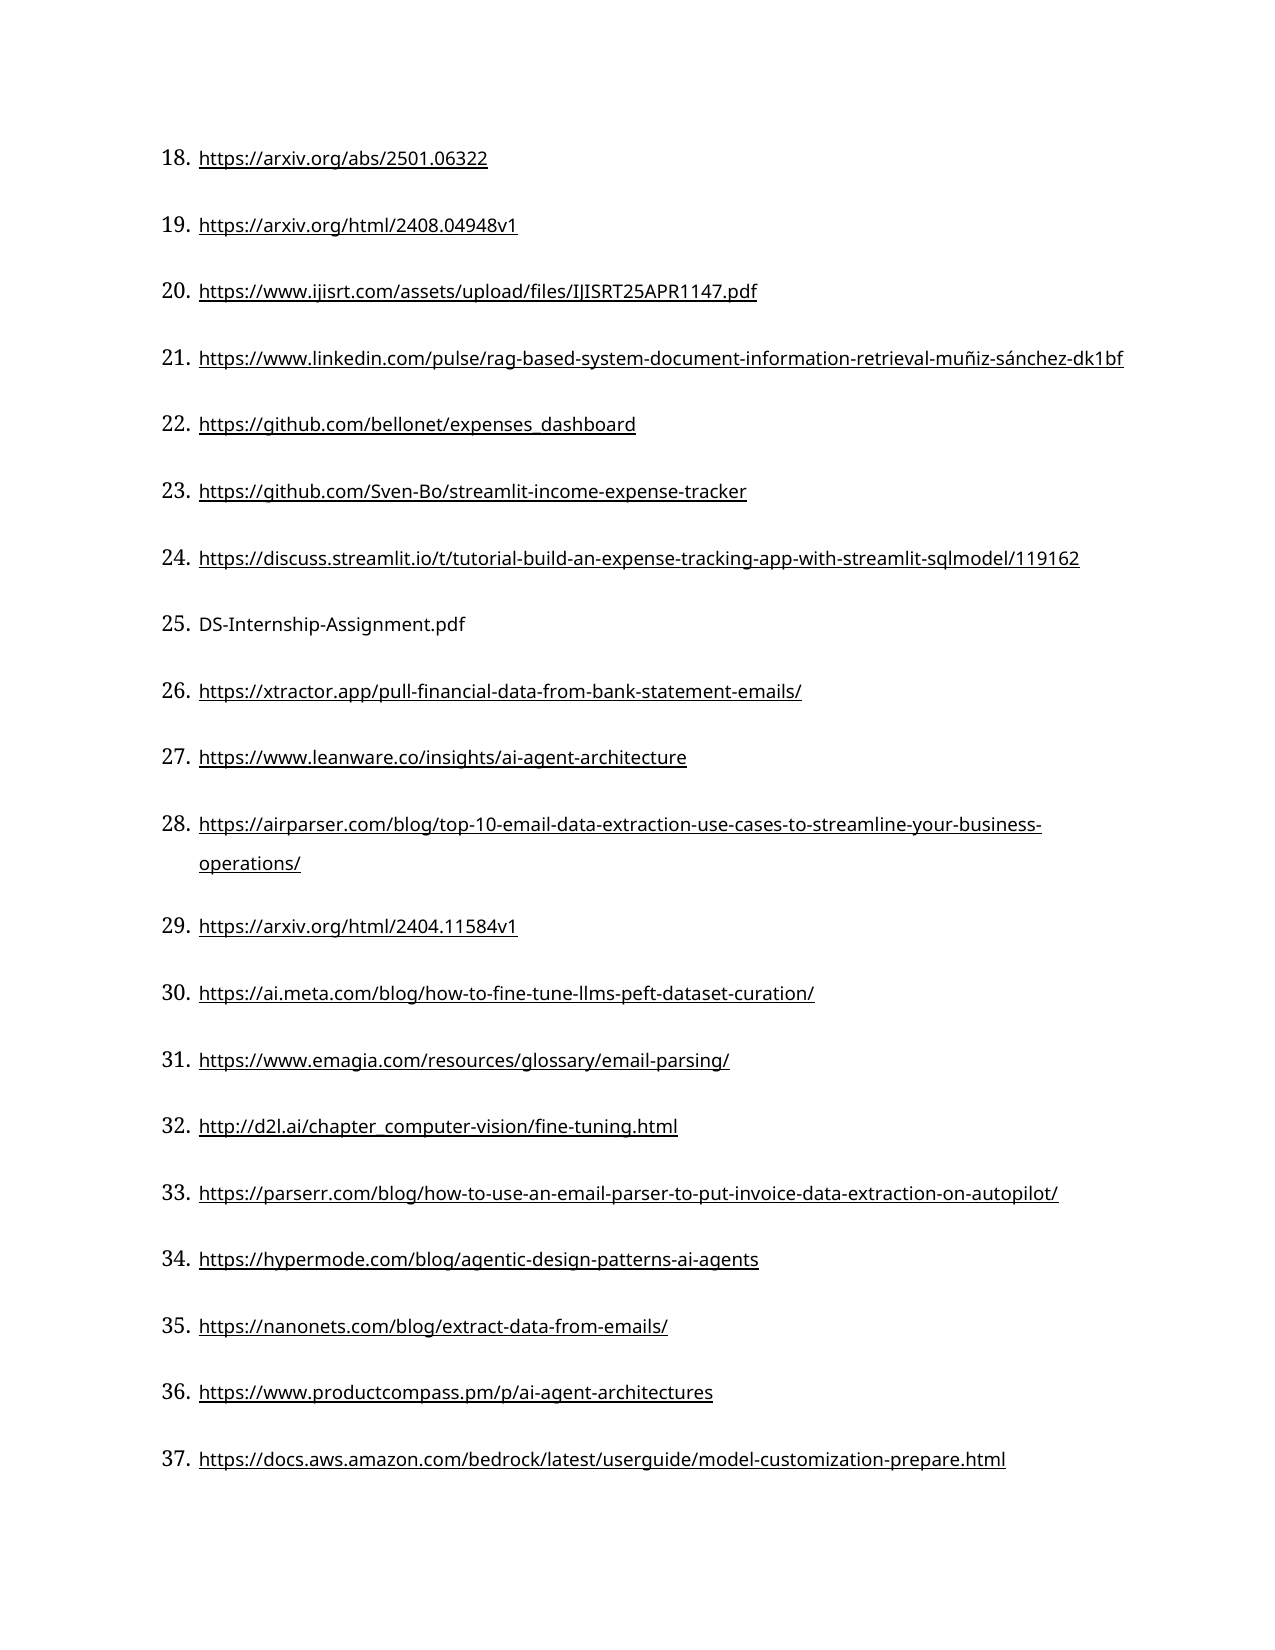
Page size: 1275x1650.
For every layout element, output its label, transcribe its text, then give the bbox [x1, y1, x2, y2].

list https://arxiv.org/abs/2501.06322 [161, 142, 1133, 172]
list https://airparser.com/blog/top-10-email-data-extraction-use-cases-to-streamline-your-business-operations/ [161, 808, 1133, 876]
list https://docs.aws.amazon.com/bedrock/latest/userguide/model-customization-prepare.html [161, 1443, 1133, 1473]
list https://www.ijisrt.com/assets/upload/files/IJISRT25APR1147.pdf [161, 275, 1133, 305]
list http://d2l.ai/chapter_computer-vision/fine-tuning.html [161, 1110, 1133, 1140]
list https://ai.meta.com/blog/how-to-fine-tune-llms-peft-dataset-curation/ [161, 977, 1133, 1007]
list https://arxiv.org/html/2408.04948v1 [161, 209, 1133, 238]
list https://www.leanware.co/insights/ai-agent-architecture [161, 741, 1133, 771]
list https://xtractor.app/pull-financial-data-from-bank-statement-emails/ [161, 675, 1133, 704]
list https://hypermode.com/blog/agentic-design-patterns-ai-agents [161, 1243, 1133, 1273]
list https://github.com/Sven-Bo/streamlit-income-expense-tracker [161, 475, 1133, 505]
list https://github.com/bellonet/expenses_dashboard [161, 408, 1133, 438]
list https://nanonets.com/blog/extract-data-from-emails/ [161, 1310, 1133, 1339]
list https://www.emagia.com/resources/glossary/email-parsing/ [161, 1043, 1133, 1073]
list https://www.linkedin.com/pulse/rag-based-system-document-information-retrieval-muñiz-sánchez-dk1bf [161, 342, 1133, 372]
list DS-Internship-Assignment.pdf [161, 608, 1133, 638]
list https://arxiv.org/html/2404.11584v1 [161, 910, 1133, 940]
list https://discuss.streamlit.io/t/tutorial-build-an-expense-tracking-app-with-streamlit-sqlmodel/119162 [161, 542, 1133, 571]
list https://www.productcompass.pm/p/ai-agent-architectures [161, 1376, 1133, 1406]
list https://parserr.com/blog/how-to-use-an-email-parser-to-put-invoice-data-extraction-on-autopilot/ [161, 1177, 1133, 1206]
